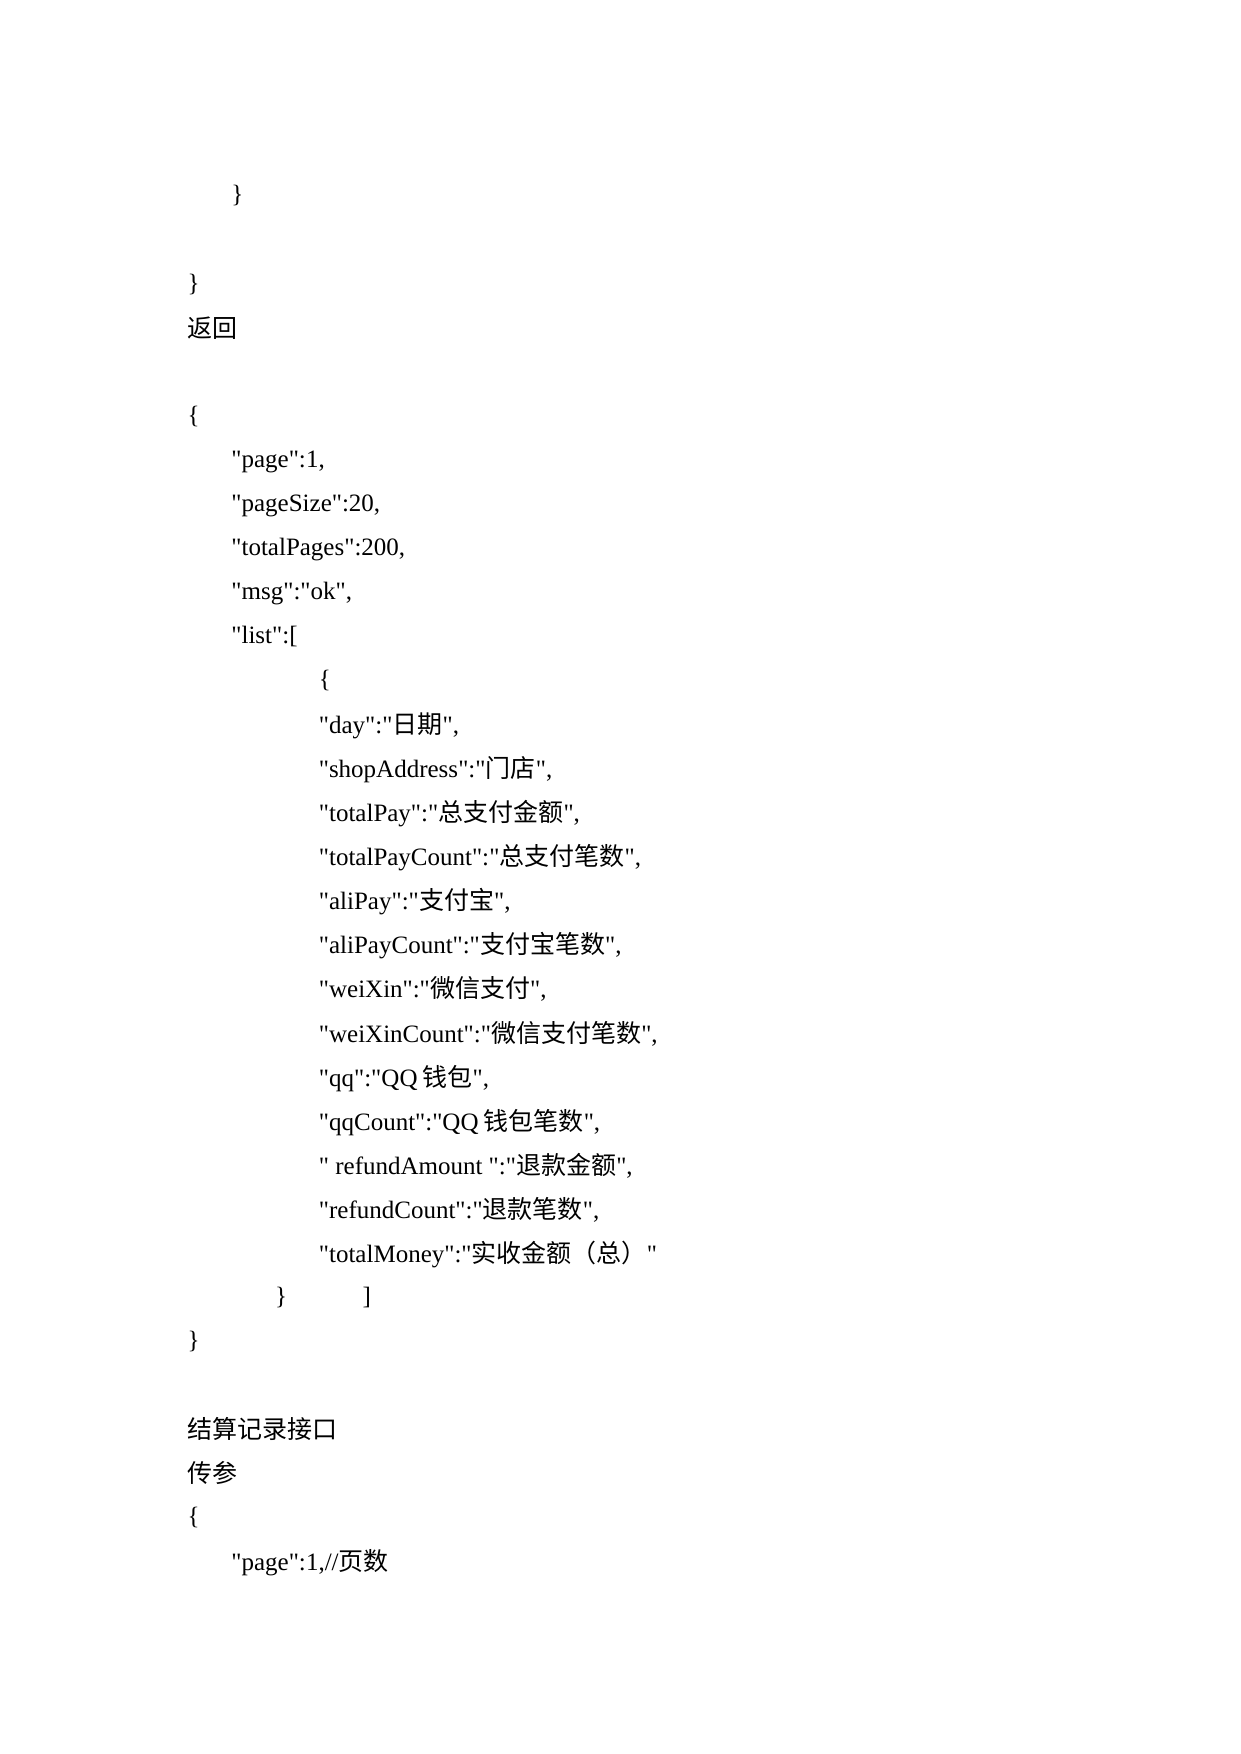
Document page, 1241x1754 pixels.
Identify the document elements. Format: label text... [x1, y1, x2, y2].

text "qq":"QQ钱包", [187, 1053, 1053, 1097]
text } ] [187, 1273, 1053, 1318]
text "shopAddress":"门店", [187, 745, 1053, 789]
text "page":1,//页数 [187, 1538, 1053, 1582]
text "pageSize":20, [187, 480, 1053, 524]
text " refundAmount ":"退款金额", [187, 1141, 1053, 1185]
text "weiXin":"微信支付", [187, 965, 1053, 1009]
text { [187, 392, 1053, 436]
text "totalPay":"总支付金额", [187, 789, 1053, 833]
text } [187, 260, 1053, 304]
text 传参 [187, 1450, 1053, 1494]
text "page":1, [187, 436, 1053, 480]
text "refundCount":"退款笔数", [187, 1185, 1053, 1229]
text "aliPayCount":"支付宝笔数", [187, 921, 1053, 965]
text "list":[ [187, 613, 1053, 657]
text "weiXinCount":"微信支付笔数", [187, 1009, 1053, 1053]
text "totalMoney":"实收金额（总）" [187, 1229, 1053, 1273]
text "aliPay":"支付宝", [187, 877, 1053, 921]
text "qqCount":"QQ钱包笔数", [187, 1097, 1053, 1141]
text } [187, 172, 1053, 216]
text } [187, 1318, 1053, 1362]
text "totalPages":200, [187, 524, 1053, 568]
text "totalPayCount":"总支付笔数", [187, 833, 1053, 877]
text "day":"日期", [187, 701, 1053, 745]
text { [187, 657, 1053, 701]
text { [187, 1494, 1053, 1538]
text "msg":"ok", [187, 568, 1053, 613]
text 结算记录接口 [187, 1406, 1053, 1450]
text 返回 [187, 304, 1053, 348]
